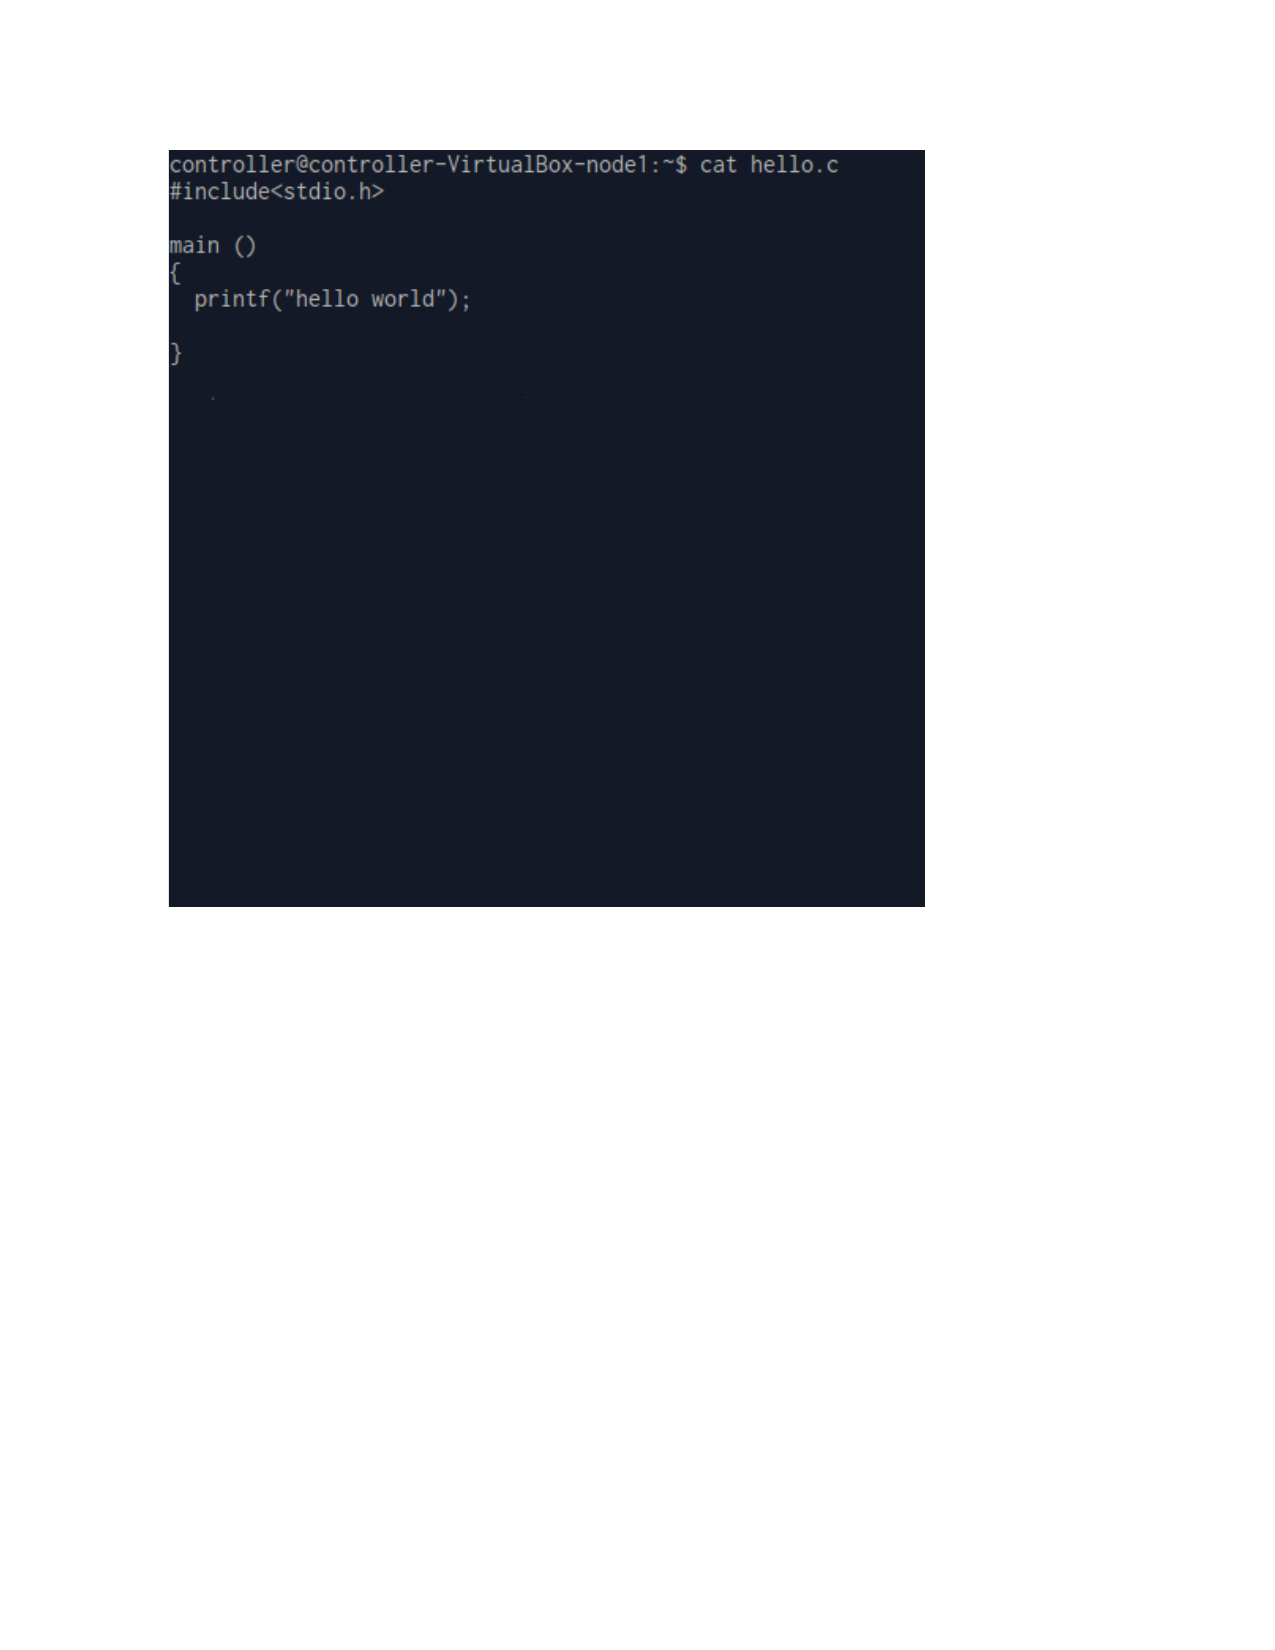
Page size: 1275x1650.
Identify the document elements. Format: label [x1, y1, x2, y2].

picture [168, 150, 925, 907]
